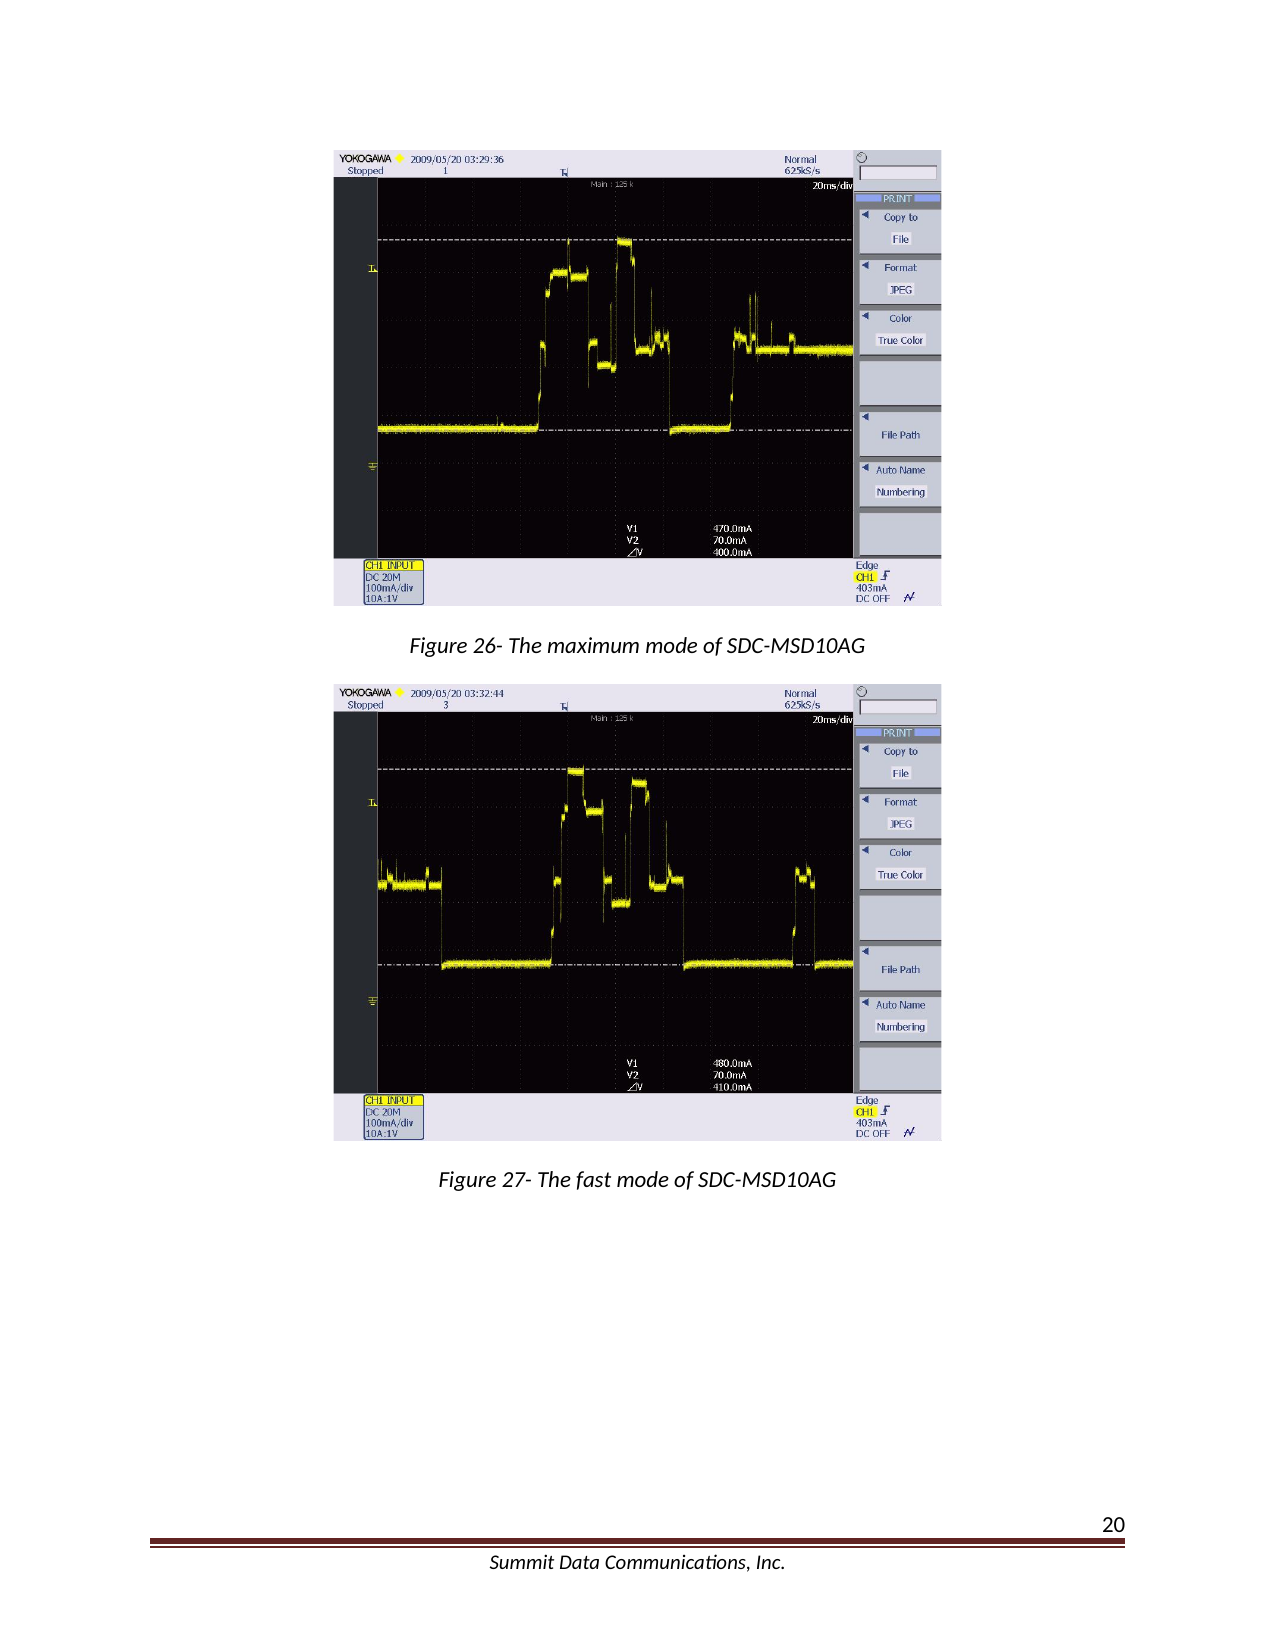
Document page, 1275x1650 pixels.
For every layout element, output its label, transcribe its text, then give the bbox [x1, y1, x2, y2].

picture [333, 150, 942, 606]
text Figure 27- The fast mode of SDC-MSD10AG [150, 1165, 1125, 1193]
picture [333, 684, 942, 1141]
text Figure 26- The maximum mode of SDC-MSD10AG [150, 631, 1125, 659]
